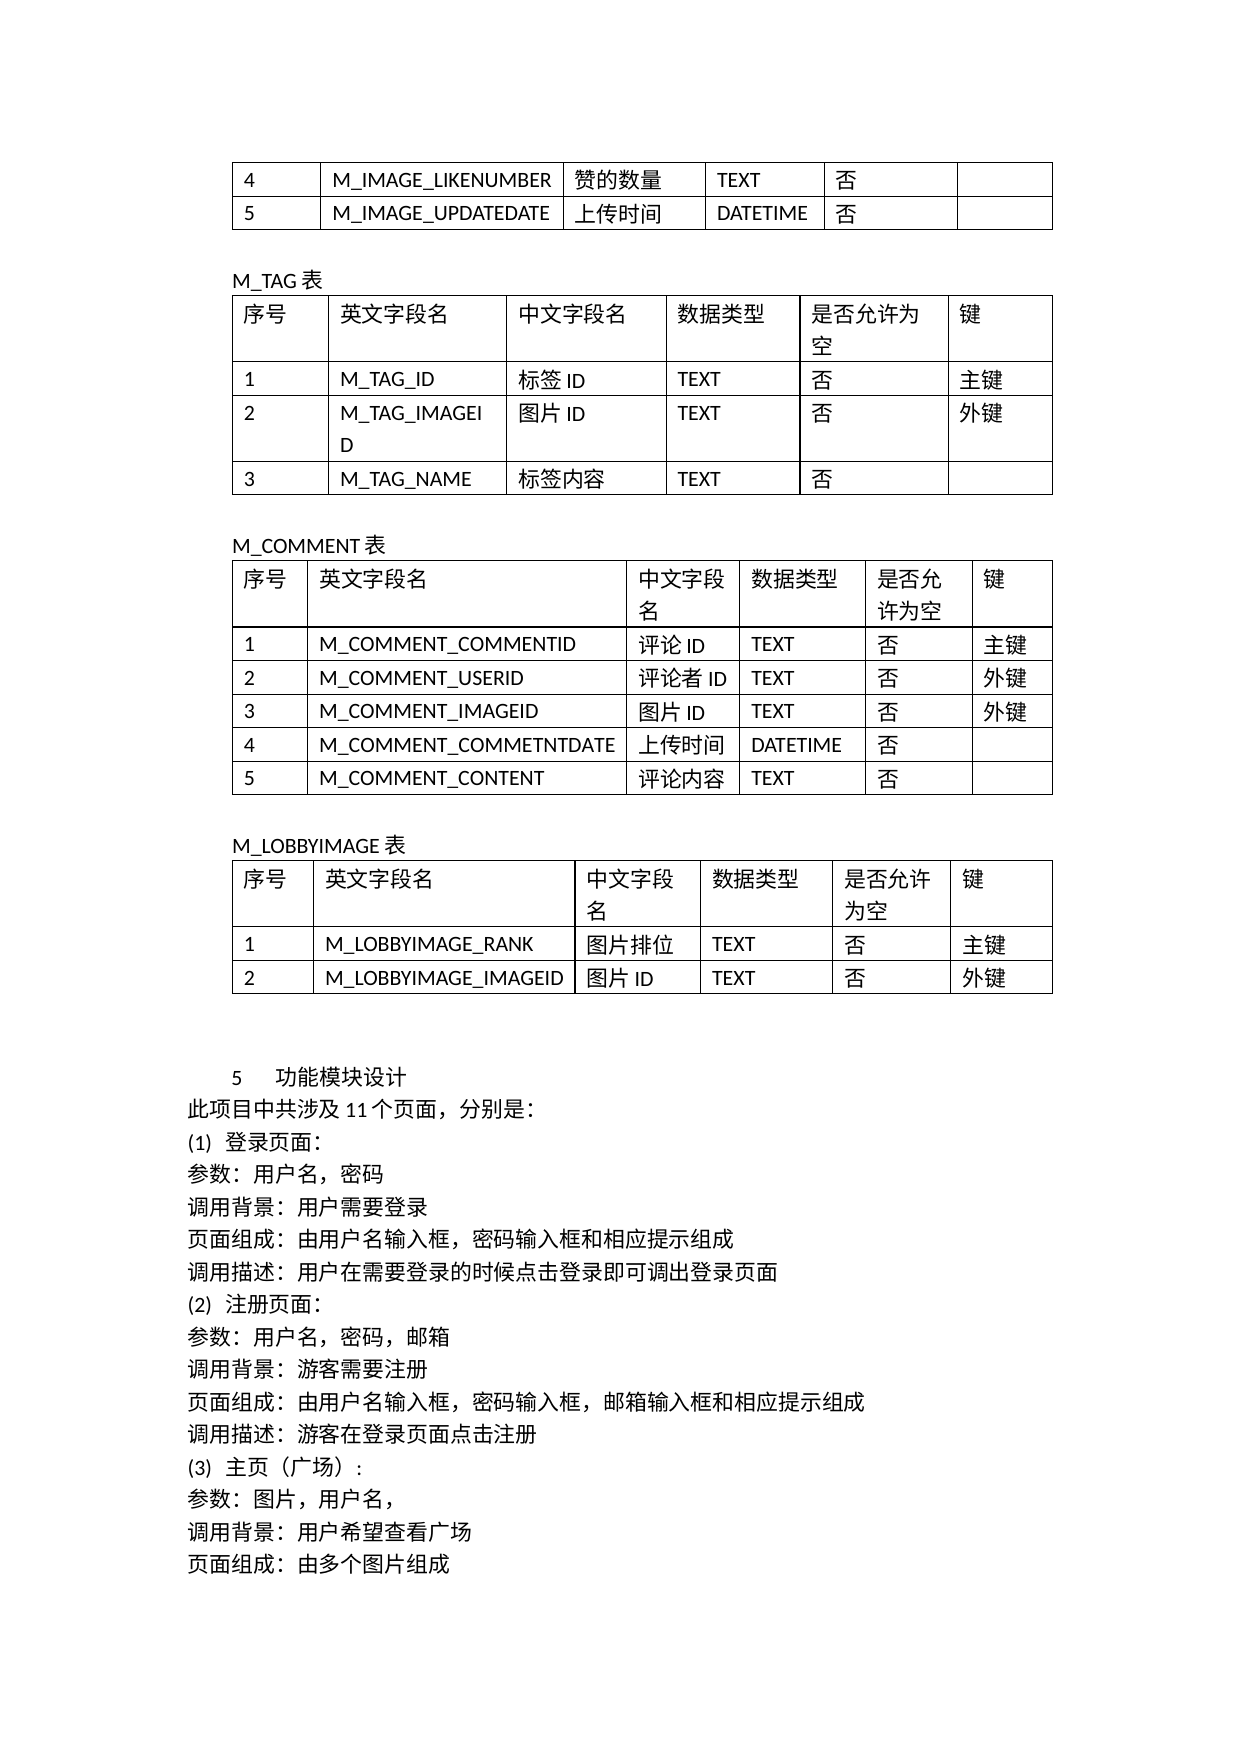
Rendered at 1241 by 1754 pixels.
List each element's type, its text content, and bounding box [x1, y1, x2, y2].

table_cell 否 [801, 462, 948, 494]
table_cell 否 [866, 695, 972, 727]
table_header 是否允许为空 [833, 861, 950, 926]
list 功能模块设计 [231, 1059, 1053, 1092]
table_cell M_IMAGE_UPDATEDATE [321, 197, 563, 229]
table_cell 外键 [973, 695, 1052, 727]
table_cell TEXT [667, 396, 799, 461]
text M_COMMENT表 [232, 528, 1053, 560]
table_cell TEXT [740, 661, 865, 693]
table_cell 评论ID [627, 628, 739, 660]
table_cell 主键 [951, 927, 1052, 960]
table_cell 2 [233, 661, 307, 693]
table_cell TEXT [740, 695, 865, 727]
text 参数：用户名，密码 [187, 1157, 1053, 1189]
table_cell 2 [233, 961, 313, 993]
table_cell M_TAG_ID [329, 362, 506, 395]
table_header 序号 [233, 296, 328, 361]
table_cell TEXT [701, 927, 832, 960]
table_cell 否 [866, 628, 972, 660]
text 页面组成：由用户名输入框，密码输入框，邮箱输入框和相应提示组成 [187, 1384, 1053, 1417]
table_cell TEXT [740, 628, 865, 660]
table_header 数据类型 [740, 561, 865, 626]
text 调用描述：用户在需要登录的时候点击登录即可调出登录页面 [187, 1254, 1053, 1287]
text 调用背景：游客需要注册 [187, 1352, 1053, 1384]
table_cell 3 [233, 695, 307, 727]
table_header 英文字段名 [314, 861, 574, 926]
table_cell 标签内容 [507, 462, 666, 494]
table_cell 评论者ID [627, 661, 739, 693]
table_cell 1 [233, 628, 307, 660]
table_cell 否 [825, 163, 957, 196]
table_cell 4 [233, 728, 307, 761]
table_header 中文字段名 [627, 561, 739, 626]
table_cell M_LOBBYIMAGE_IMAGEID [314, 961, 574, 993]
table_cell M_COMMENT_COMMENTID [308, 628, 626, 660]
table_cell 3 [233, 462, 328, 494]
table_cell 5 [233, 197, 320, 229]
table_cell 主键 [973, 628, 1052, 660]
text M_TAG表 [232, 263, 1053, 295]
table_cell 图片ID [576, 961, 700, 993]
text 参数：用户名，密码，邮箱 [187, 1319, 1053, 1352]
table_cell [949, 462, 1052, 494]
table_cell [973, 762, 1052, 794]
table_cell 赞的数量 [564, 163, 705, 196]
table_cell M_LOBBYIMAGE_RANK [314, 927, 574, 960]
table_cell 1 [233, 927, 313, 960]
table_header 序号 [233, 861, 313, 926]
table_cell 1 [233, 362, 328, 395]
table_header 中文字段名 [507, 296, 666, 361]
table_cell 外键 [951, 961, 1052, 993]
table_cell 4 [233, 163, 320, 196]
table_cell [958, 163, 1052, 196]
table_cell 否 [825, 197, 957, 229]
table_header 是否允许为空 [866, 561, 972, 626]
table_cell 5 [233, 762, 307, 794]
table_cell M_TAG_IMAGEID [329, 396, 506, 461]
text 调用描述：游客在登录页面点击注册 [187, 1417, 1053, 1449]
table_cell 否 [866, 762, 972, 794]
table_header 是否允许为空 [801, 296, 948, 361]
table_cell 图片ID [627, 695, 739, 727]
table_cell 评论内容 [627, 762, 739, 794]
table_cell 标签ID [507, 362, 666, 395]
table_header 中文字段名 [576, 861, 700, 926]
table_cell 否 [866, 661, 972, 693]
text 页面组成：由多个图片组成 [187, 1547, 1053, 1579]
table_cell M_COMMENT_IMAGEID [308, 695, 626, 727]
table_cell [958, 197, 1052, 229]
table_cell TEXT [701, 961, 832, 993]
table_cell M_COMMENT_USERID [308, 661, 626, 693]
table_cell 上传时间 [627, 728, 739, 761]
table_cell 上传时间 [564, 197, 705, 229]
table_header 序号 [233, 561, 307, 626]
text 调用背景：用户需要登录 [187, 1189, 1053, 1222]
table_cell DATETIME [740, 728, 865, 761]
table_header 键 [973, 561, 1052, 626]
text 此项目中共涉及11个页面，分别是： [187, 1092, 1053, 1124]
table_header 英文字段名 [308, 561, 626, 626]
table_cell 图片ID [507, 396, 666, 461]
table_cell M_IMAGE_LIKENUMBER [321, 163, 563, 196]
table_cell M_COMMENT_CONTENT [308, 762, 626, 794]
text 参数：图片，用户名， [187, 1482, 1053, 1514]
text 调用背景：用户希望查看广场 [187, 1514, 1053, 1547]
table_header 键 [951, 861, 1052, 926]
table_header 键 [949, 296, 1052, 361]
table_cell 外键 [973, 661, 1052, 693]
table_cell M_COMMENT_COMMETNTDATE [308, 728, 626, 761]
table_header 英文字段名 [329, 296, 506, 361]
table_cell [973, 728, 1052, 761]
table_cell DATETIME [706, 197, 824, 229]
table_cell TEXT [667, 462, 799, 494]
list 登录页面： [187, 1124, 1053, 1157]
list 主页（广场）: [187, 1449, 1053, 1482]
table_cell M_TAG_NAME [329, 462, 506, 494]
table_cell TEXT [740, 762, 865, 794]
table_cell TEXT [667, 362, 799, 395]
list 注册页面： [187, 1287, 1053, 1319]
table_cell 否 [833, 927, 950, 960]
table_cell 否 [801, 362, 948, 395]
table_cell 否 [866, 728, 972, 761]
table_header 数据类型 [701, 861, 832, 926]
text 页面组成：由用户名输入框，密码输入框和相应提示组成 [187, 1222, 1053, 1254]
table_cell 图片排位 [576, 927, 700, 960]
text M_LOBBYIMAGE表 [232, 828, 1053, 860]
table_cell 2 [233, 396, 328, 461]
table_header 数据类型 [667, 296, 799, 361]
table_cell 主键 [949, 362, 1052, 395]
table_cell 否 [801, 396, 948, 461]
table_cell TEXT [706, 163, 824, 196]
table_cell 外键 [949, 396, 1052, 461]
table_cell 否 [833, 961, 950, 993]
